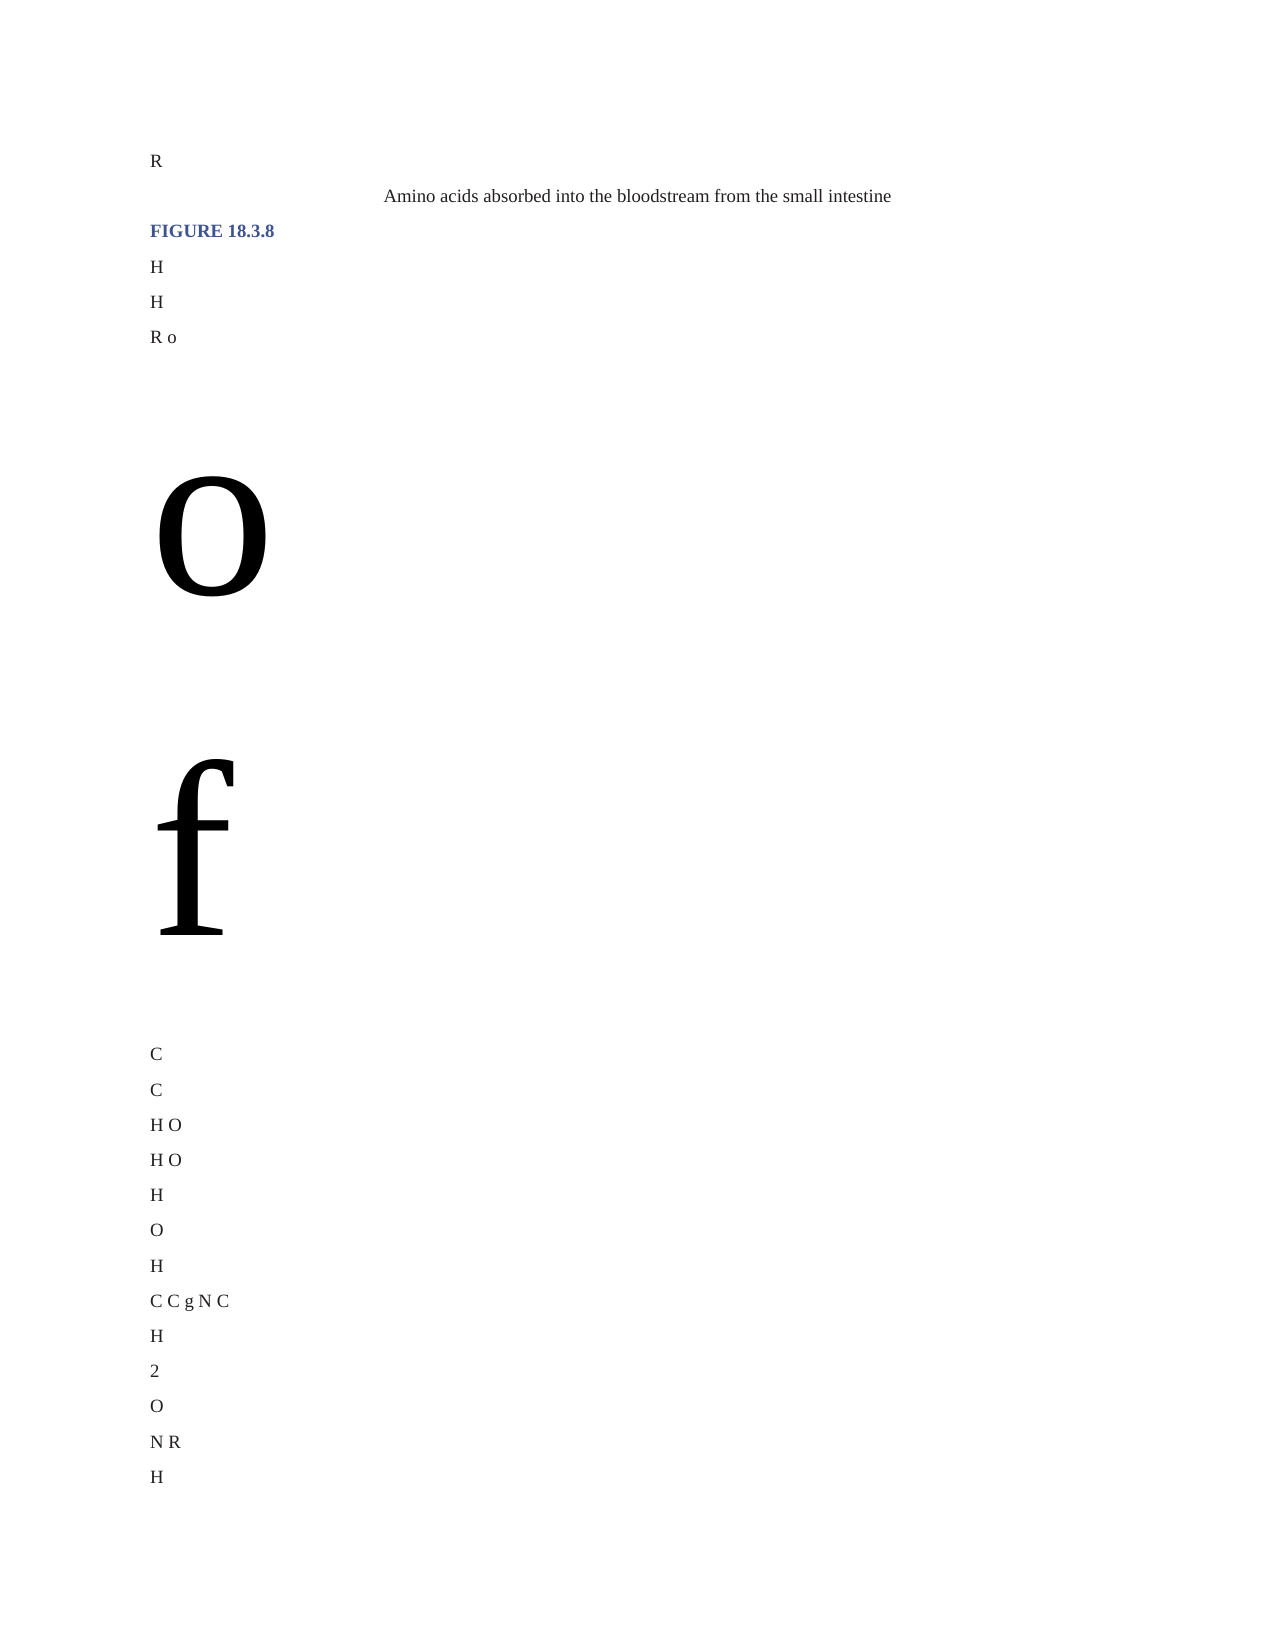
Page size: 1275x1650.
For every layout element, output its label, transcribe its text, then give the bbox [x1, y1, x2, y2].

text H [150, 1325, 1125, 1347]
text O [150, 1219, 1125, 1241]
text f [150, 702, 1125, 990]
text R [150, 150, 1125, 172]
text H [150, 291, 1125, 312]
text H [150, 256, 1125, 277]
text FIGURE 18.3.8 [150, 220, 1125, 242]
text N R [150, 1431, 1125, 1452]
text C [150, 1078, 1125, 1100]
text H O [150, 1149, 1125, 1171]
text Amino acids absorbed into the bloodstream from the small intestine [150, 185, 1125, 207]
text H O [150, 1114, 1125, 1135]
text H [150, 1466, 1125, 1487]
text C C g N C [150, 1290, 1125, 1311]
text o [150, 361, 1125, 649]
text H [150, 1184, 1125, 1206]
text 2 [150, 1360, 1125, 1382]
text H [150, 1254, 1125, 1276]
text O [150, 1395, 1125, 1417]
text R o [150, 326, 1125, 348]
text C [150, 1043, 1125, 1065]
